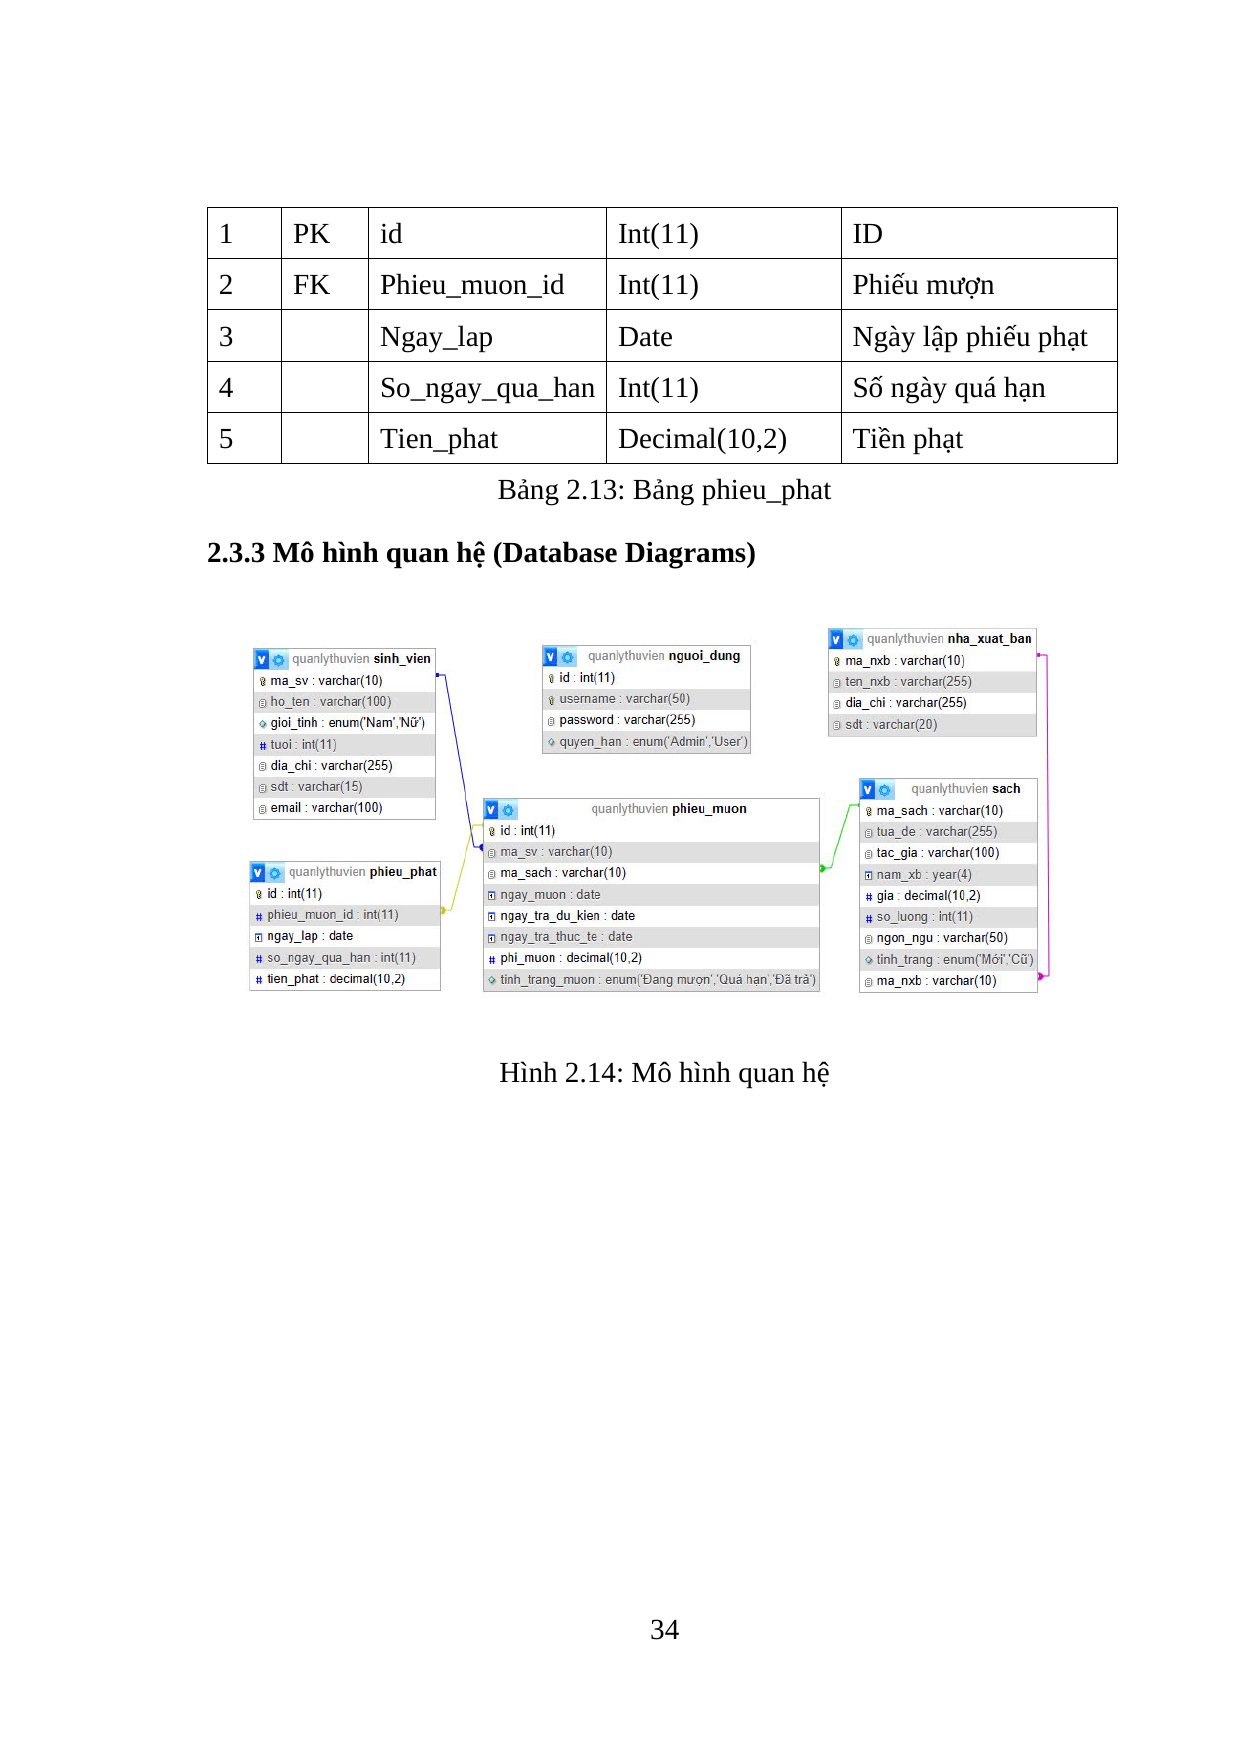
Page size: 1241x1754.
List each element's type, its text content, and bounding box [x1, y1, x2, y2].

table_cell Phiếu mượn [842, 259, 1117, 309]
table_cell 2 [208, 259, 281, 309]
table_cell [282, 362, 368, 412]
picture [206, 585, 1072, 1039]
table_cell Tien_phat [369, 413, 606, 463]
table_cell ID [842, 208, 1117, 258]
table_cell 1 [208, 208, 281, 258]
table_cell FK [282, 259, 368, 309]
table_cell PK [282, 208, 368, 258]
table_cell Ngay_lap [369, 310, 606, 361]
table_cell [282, 413, 368, 463]
table_cell So_ngay_qua_han [369, 362, 606, 412]
table_cell Int(11) [607, 362, 841, 412]
table_cell Int(11) [607, 259, 841, 309]
table_cell id [369, 208, 606, 258]
table_cell 3 [208, 310, 281, 361]
table_cell Phieu_muon_id [369, 259, 606, 309]
table_cell Ngày lập phiếu phạt [842, 310, 1117, 361]
text 2.3.3 Mô hình quan hệ (Database Diagrams) [207, 527, 1122, 568]
text Hình 2.14: Mô hình quan hệ [207, 1047, 1122, 1089]
table_cell Date [607, 310, 841, 361]
text Bảng 2.13: Bảng phieu_phat [207, 472, 1122, 506]
table_cell Int(11) [607, 208, 841, 258]
table_cell Tiền phạt [842, 413, 1117, 463]
table_cell 5 [208, 413, 281, 463]
table_cell [282, 310, 368, 361]
table_cell 4 [208, 362, 281, 412]
table_cell Số ngày quá hạn [842, 362, 1117, 412]
table_cell Decimal(10,2) [607, 413, 841, 463]
